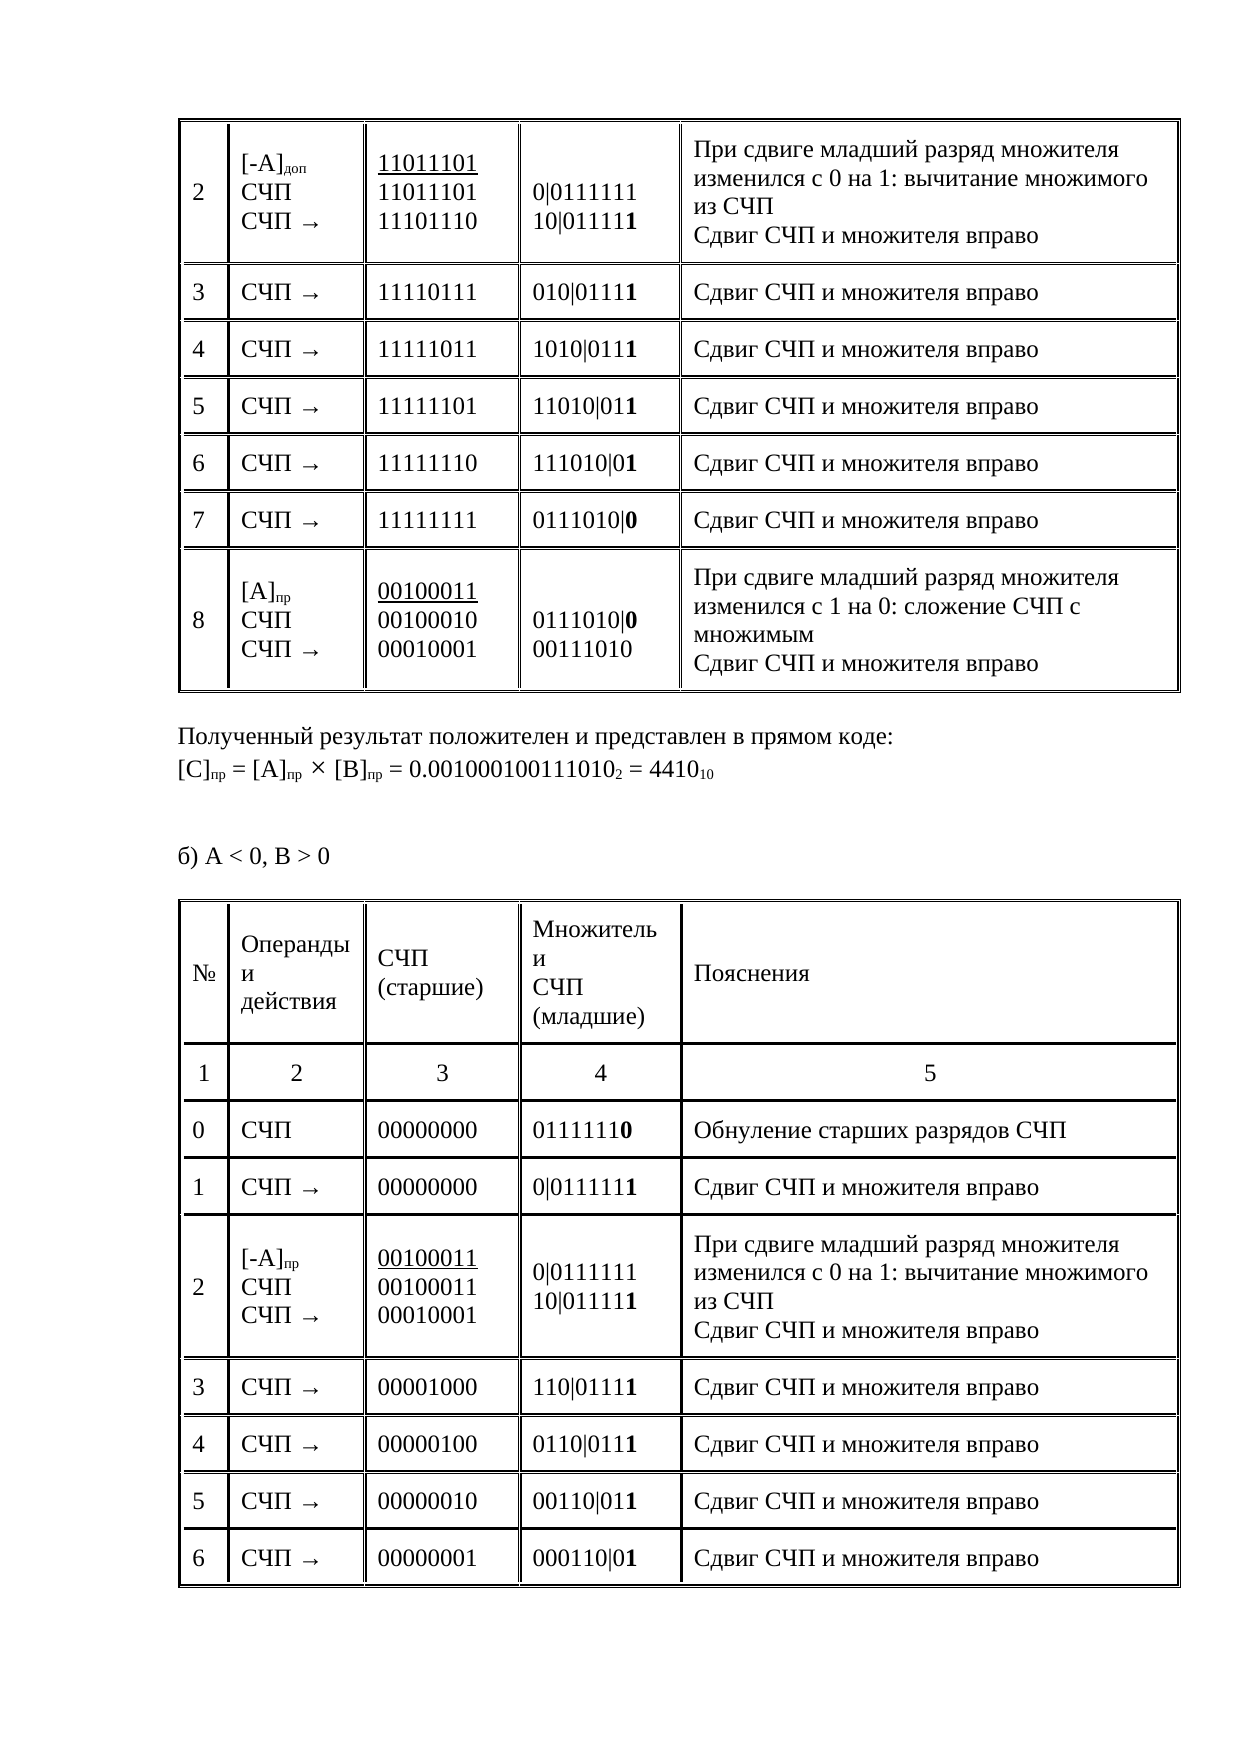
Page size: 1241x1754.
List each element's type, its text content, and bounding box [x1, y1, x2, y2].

table_cell [A]пр СЧП СЧП → [228, 546, 365, 689]
table_cell 00000001 [365, 1527, 520, 1584]
table_cell 3 [181, 1356, 227, 1413]
table_cell 00100011 00100010 00010001 [365, 550, 520, 689]
table_cell При сдвиге младший разряд множителя изменился с 0 на 1: вычитание множимого из СЧП Сдвиг СЧП и множителя вправо [681, 122, 1177, 261]
table_cell 0|0111111 10|011111 [522, 1216, 680, 1356]
table_cell 00110|011 [522, 1474, 680, 1527]
table_cell 4 [522, 1045, 680, 1099]
table_cell 4 [181, 1413, 227, 1470]
table_header СЧП (старшие) [365, 900, 520, 1042]
table_cell [-A]доп СЧП СЧП → [228, 120, 365, 261]
table_header № [181, 902, 228, 1042]
table_cell 00000100 [367, 1417, 518, 1470]
table_cell Сдвиг СЧП и множителя вправо [682, 375, 1178, 432]
table_header Множитель и СЧП (младшие) [520, 902, 681, 1042]
table_cell 1 [181, 1042, 227, 1099]
table_cell При сдвиге младший разряд множителя изменился с 0 на 1: вычитание множимого из СЧП Сдвиг СЧП и множителя вправо [683, 1213, 1179, 1356]
table_cell 11010|011 [521, 379, 679, 432]
text Полученный результат положителен и представлен в прямом коде: [C]пр = [A]пр × [B]пр = 0.0010001001110102 = 441010 [177, 693, 1152, 784]
table_cell СЧП → [230, 436, 363, 489]
table_cell 11111011 [367, 322, 518, 375]
table_cell Сдвиг СЧП и множителя вправо [682, 261, 1178, 318]
table_cell 1010|0111 [521, 322, 679, 375]
table_cell 5 [683, 1042, 1177, 1099]
table_cell Обнуление старших разрядов СЧП [683, 1099, 1177, 1156]
table_cell 01111110 [522, 1102, 680, 1156]
table_header Операнды и действия [228, 900, 365, 1042]
table_cell Сдвиг СЧП и множителя вправо [682, 318, 1178, 375]
table_cell СЧП [230, 1102, 363, 1156]
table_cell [681, 1527, 1177, 1584]
table_cell 5 [181, 1470, 227, 1527]
table_cell СЧП → [230, 1360, 363, 1413]
table_cell 1 [181, 1156, 227, 1213]
table_cell Сдвиг СЧП и множителя вправо [682, 432, 1178, 489]
table_cell 7 [181, 489, 227, 546]
table_cell 8 [181, 546, 228, 689]
table_cell 110|01111 [522, 1360, 680, 1413]
table_cell 2 [181, 122, 228, 261]
table_header Пояснения [681, 902, 1177, 1042]
table_cell 11011101 11011101 11101110 [365, 122, 520, 261]
table_cell 5 [181, 375, 227, 432]
table_cell Сдвиг СЧП и множителя вправо [683, 1156, 1177, 1213]
table_cell 11110111 [367, 265, 518, 318]
table_cell 0|0111111 10|011111 [520, 122, 681, 261]
table_cell СЧП → [230, 1417, 363, 1470]
table_cell 3 [181, 261, 227, 318]
table_cell 11111111 [367, 493, 518, 546]
table_cell 00000000 [367, 1159, 518, 1213]
table_cell 11111110 [367, 436, 518, 489]
table_cell СЧП → [230, 493, 363, 546]
table_cell 0 [181, 1099, 227, 1156]
table_cell 010|01111 [521, 265, 679, 318]
table_cell СЧП → [230, 265, 363, 318]
table_cell СЧП → [230, 379, 363, 432]
table_cell 2 [180, 1213, 227, 1356]
table_cell При сдвиге младший разряд множителя изменился с 1 на 0: сложение СЧП с множимым Сдвиг СЧП и множителя вправо [681, 546, 1178, 689]
table_cell 0111010|0 [521, 493, 679, 546]
table_cell 0|0111111 [522, 1159, 680, 1213]
table_cell 6 [181, 432, 227, 489]
table_cell СЧП → [230, 322, 363, 375]
table_cell 00001000 [367, 1360, 518, 1413]
table_cell Сдвиг СЧП и множителя вправо [683, 1470, 1178, 1527]
table_cell 00100011 00100011 00010001 [367, 1216, 518, 1356]
table_cell 0110|0111 [522, 1417, 680, 1470]
text б) A < 0, B > 0 [177, 841, 1152, 870]
table_cell 6 [181, 1527, 228, 1584]
table_cell 00000010 [367, 1474, 518, 1527]
table_cell Сдвиг СЧП и множителя вправо [683, 1413, 1178, 1470]
table_cell 0111010|0 00111010 [520, 550, 681, 689]
table_cell 2 [230, 1045, 363, 1099]
table_cell 11111101 [367, 379, 518, 432]
table_cell 111010|01 [521, 436, 679, 489]
table_cell 3 [367, 1045, 518, 1099]
table_cell СЧП → [230, 1474, 363, 1527]
table_cell 00000000 [367, 1102, 518, 1156]
table_cell СЧП → [230, 1159, 363, 1213]
table_cell Сдвиг СЧП и множителя вправо [683, 1356, 1178, 1413]
table_cell [-A]пр СЧП СЧП → [230, 1216, 363, 1356]
table_cell 000110|01 [520, 1530, 681, 1584]
table_cell СЧП → [228, 1527, 365, 1584]
table_cell Сдвиг СЧП и множителя вправо [682, 489, 1178, 546]
table_cell 4 [181, 318, 227, 375]
